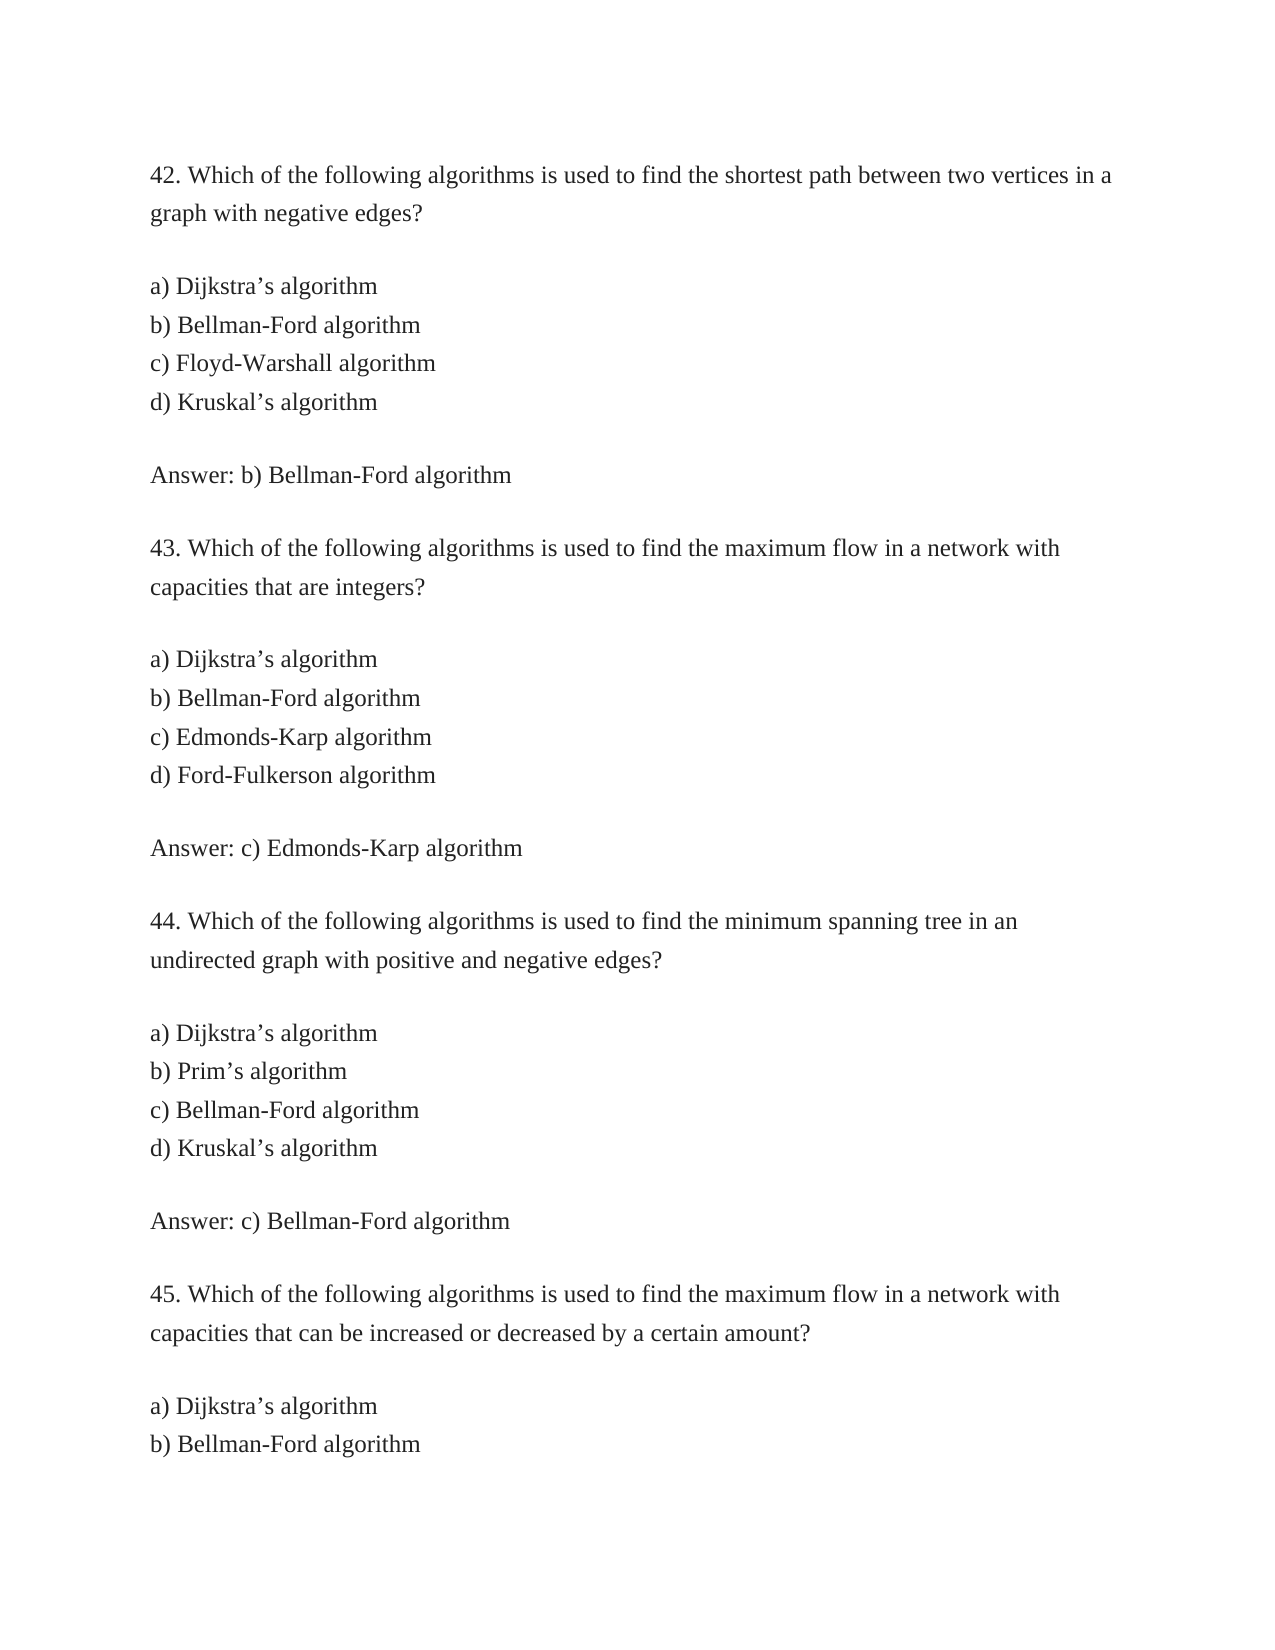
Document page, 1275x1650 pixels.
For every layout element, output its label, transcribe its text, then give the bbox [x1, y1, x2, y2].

text 42. Which of the following algorithms is used to find the shortest path between two vertices in a graph with negative edges? [150, 150, 1125, 227]
text Answer: c) Edmonds-Karp algorithm [150, 823, 1125, 862]
text 43. Which of the following algorithms is used to find the maximum flow in a network with capacities that are integers? [150, 523, 1125, 600]
text 44. Which of the following algorithms is used to find the minimum spanning tree in an undirected graph with positive and negative edges? [150, 896, 1125, 973]
text a) Dijkstra’s algorithm b) Bellman-Ford algorithm c) Floyd-Warshall algorithm d) Kruskal’s algorithm [150, 262, 1125, 416]
text 45. Which of the following algorithms is used to find the maximum flow in a network with capacities that can be increased or decreased by a certain amount? [150, 1270, 1125, 1347]
text a) Dijkstra’s algorithm b) Bellman-Ford algorithm c) Edmonds-Karp algorithm d) Ford-Fulkerson algorithm [150, 635, 1125, 789]
text a) Dijkstra’s algorithm b) Prim’s algorithm c) Bellman-Ford algorithm d) Kruskal’s algorithm [150, 1008, 1125, 1162]
text Answer: b) Bellman-Ford algorithm [150, 450, 1125, 489]
text Answer: c) Bellman-Ford algorithm [150, 1197, 1125, 1235]
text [150, 1381, 1125, 1458]
